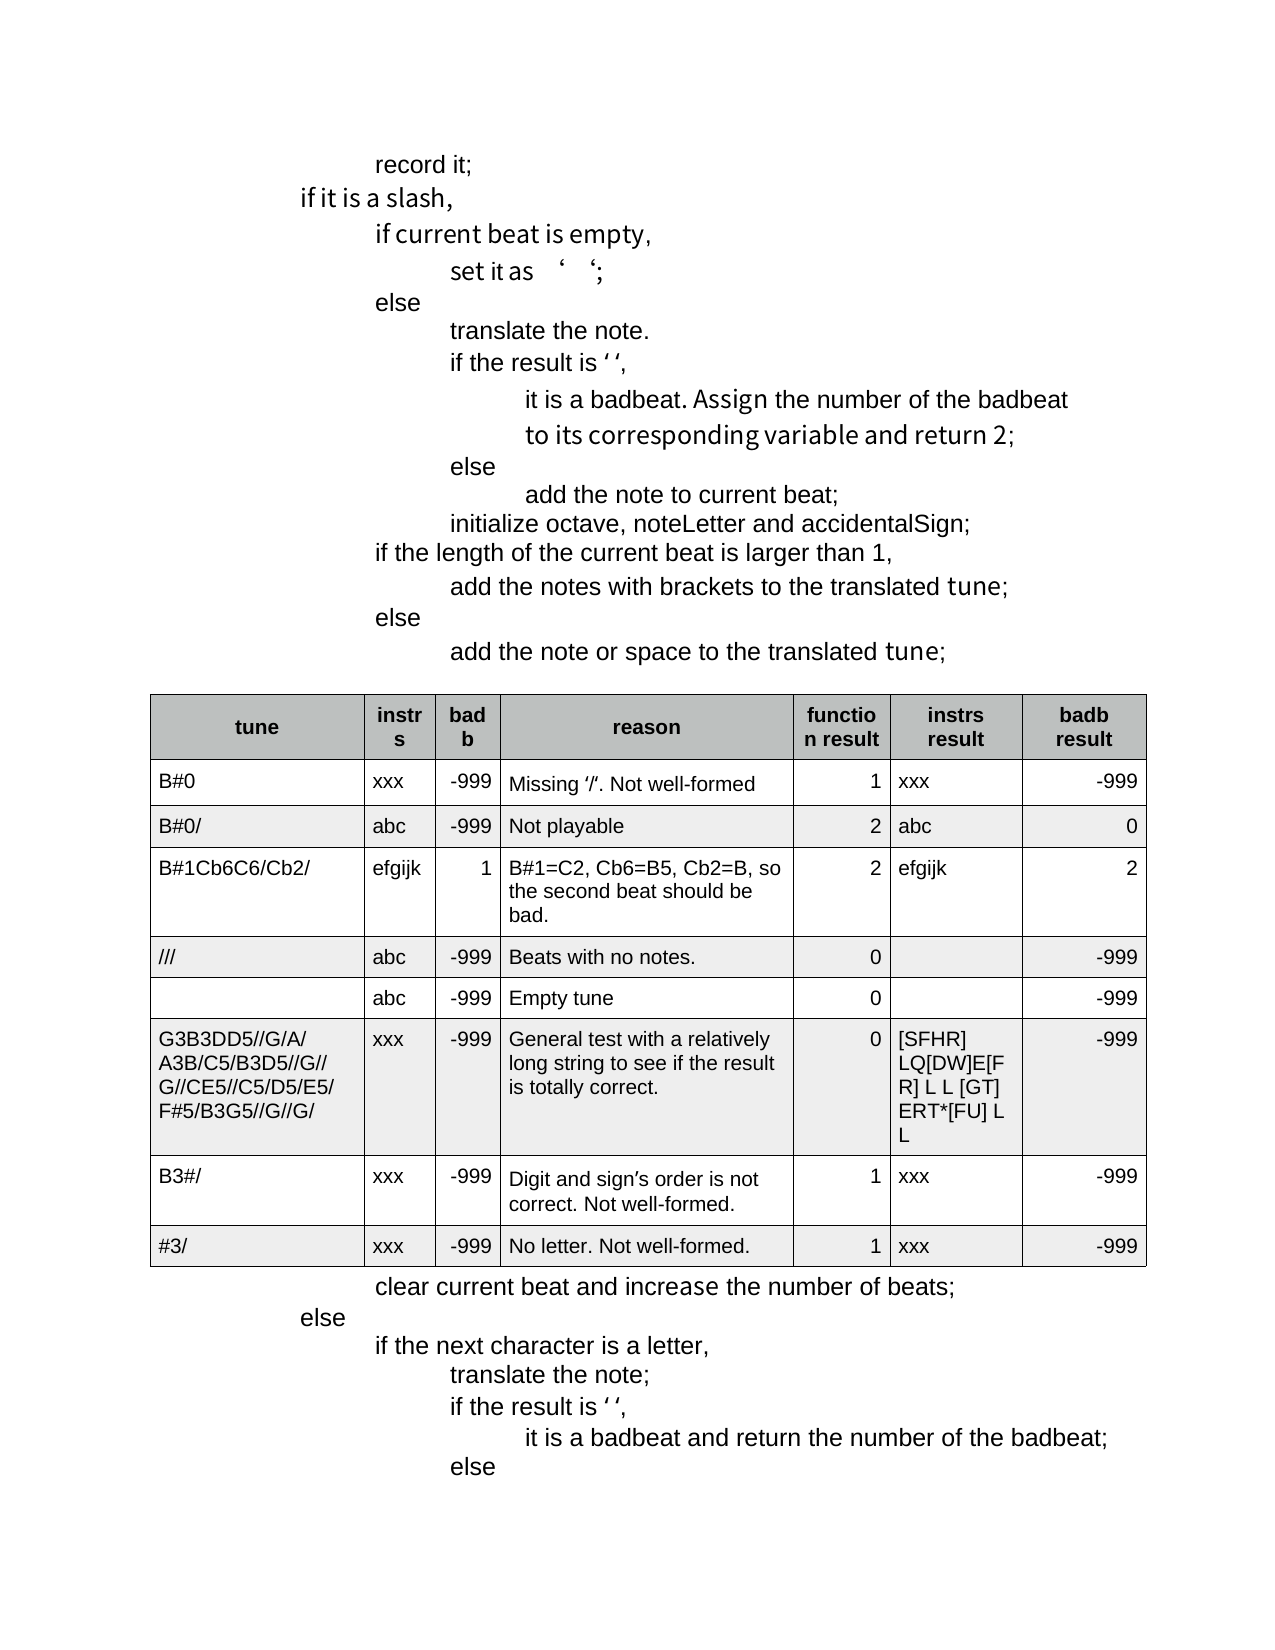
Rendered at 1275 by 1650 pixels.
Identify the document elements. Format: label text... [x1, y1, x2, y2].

table_cell -999 [1023, 760, 1146, 805]
table_cell [891, 978, 1022, 1018]
table_header badb [436, 695, 500, 759]
table_cell xxx [365, 1019, 435, 1155]
table_cell B#1Cb6C6/Cb2/ [151, 848, 364, 936]
table_cell 1 [794, 1156, 890, 1224]
table_cell 0 [794, 1019, 890, 1155]
table_cell 1 [436, 848, 500, 936]
table_cell xxx [365, 1226, 435, 1266]
table_cell 0 [794, 978, 890, 1018]
table_cell -999 [436, 1226, 500, 1266]
table_cell [151, 978, 364, 1018]
table_cell Missing ‘/‘. Not well-formed [501, 760, 793, 805]
table_cell B#0/ [151, 806, 364, 847]
table_cell -999 [436, 806, 500, 847]
table_cell B#0 [151, 760, 364, 805]
table_header instrs result [891, 695, 1022, 759]
table_cell 0 [794, 937, 890, 977]
table_cell Beats with no notes. [501, 937, 793, 977]
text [150, 1267, 1125, 1480]
table_cell 1 [794, 760, 890, 805]
table_cell -999 [436, 1156, 500, 1224]
table_header reason [501, 695, 793, 759]
table_cell efgijk [891, 848, 1022, 936]
table_cell -999 [1023, 937, 1146, 977]
table_cell 0 [1023, 806, 1146, 847]
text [150, 150, 1125, 694]
table_cell xxx [365, 1156, 435, 1224]
table_cell #3/ [151, 1226, 364, 1266]
table_cell -999 [1023, 1226, 1146, 1266]
table_cell -999 [436, 760, 500, 805]
table_cell -999 [436, 937, 500, 977]
table_header tune [151, 695, 364, 759]
table_cell Digit and sign’s order is not correct. Not well-formed. [501, 1156, 793, 1224]
table_cell xxx [891, 1156, 1022, 1224]
table_header instrs [365, 695, 435, 759]
table_cell No letter. Not well-formed. [501, 1226, 793, 1266]
table_cell B#1=C2, Cb6=B5, Cb2=B, so the second beat should be bad. [501, 848, 793, 936]
table_cell abc [365, 806, 435, 847]
table_cell -999 [436, 1019, 500, 1155]
table_cell -999 [436, 978, 500, 1018]
table_cell 1 [794, 1226, 890, 1266]
table_cell xxx [891, 760, 1022, 805]
table_cell abc [365, 937, 435, 977]
table_cell xxx [365, 760, 435, 805]
table_cell B3#/ [151, 1156, 364, 1224]
table_cell 2 [794, 848, 890, 936]
table_cell Empty tune [501, 978, 793, 1018]
table_cell abc [365, 978, 435, 1018]
table_cell [891, 937, 1022, 977]
table_cell General test with a relatively long string to see if the result is totally correct. [501, 1019, 793, 1155]
table_cell efgijk [365, 848, 435, 936]
table_cell abc [891, 806, 1022, 847]
table_cell 2 [794, 806, 890, 847]
table_header badb result [1023, 695, 1146, 759]
table_cell -999 [1023, 1156, 1146, 1224]
table_cell 2 [1023, 848, 1146, 936]
table_header function result [794, 695, 890, 759]
table_cell Not playable [501, 806, 793, 847]
table_cell G3B3DD5//G/A/A3B/C5/B3D5//G//G//CE5//C5/D5/E5/F#5/B3G5//G//G/ [151, 1019, 364, 1155]
table_cell /// [151, 937, 364, 977]
table_cell xxx [891, 1226, 1022, 1266]
table_cell [SFHR] LQ[DW]E[FR] L L [GT] ERT*[FU] L L [891, 1019, 1022, 1155]
table_cell -999 [1023, 978, 1146, 1018]
table_cell -999 [1023, 1019, 1146, 1155]
